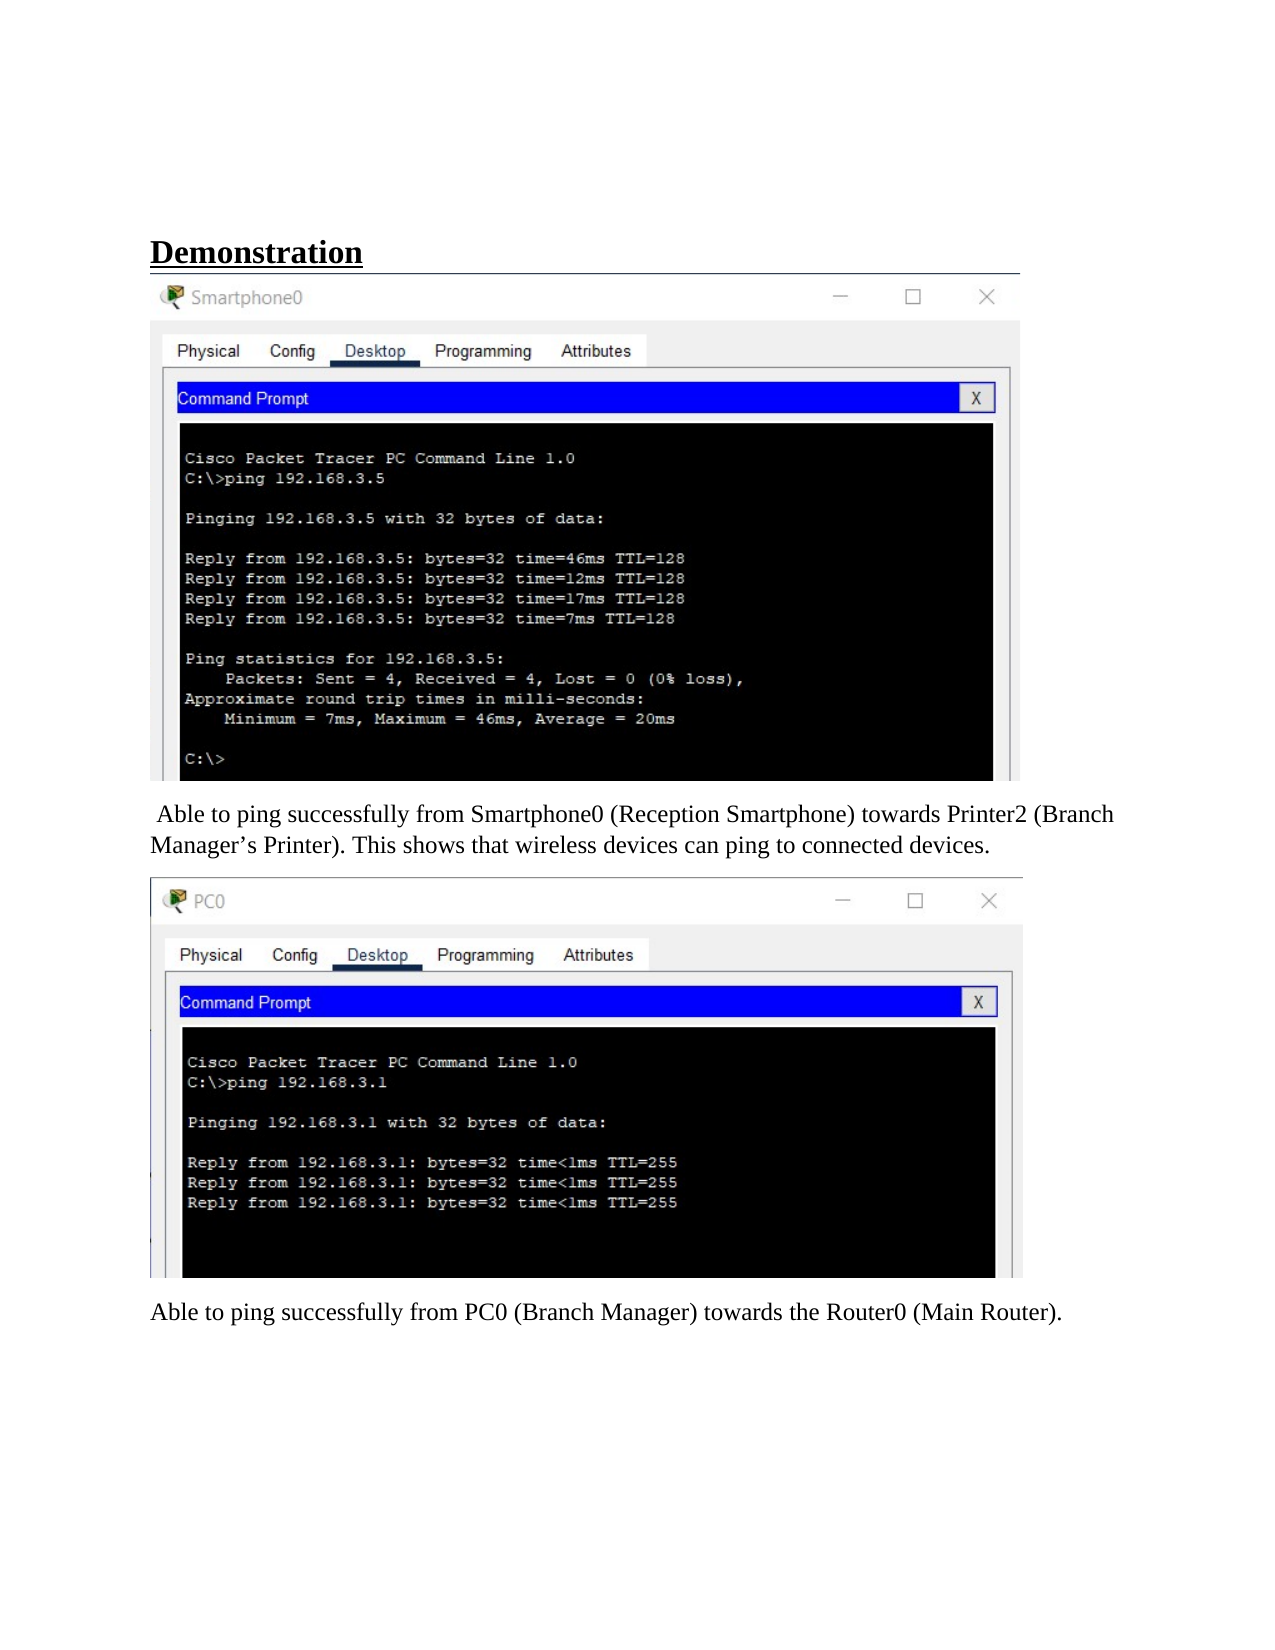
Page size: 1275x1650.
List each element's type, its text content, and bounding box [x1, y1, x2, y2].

text Able to ping successfully from PC0 (Branch Manager) towards the Router0 (Main Router). [150, 1297, 1125, 1325]
text Able to ping successfully from Smartphone0 (Reception Smartphone) towards Printer2 (Branch Manager’s Printer). This shows that wireless devices can ping to connected devices. [150, 799, 1125, 859]
picture [150, 273, 1021, 781]
subtitle Demonstration [150, 232, 1125, 271]
picture [150, 877, 1023, 1278]
